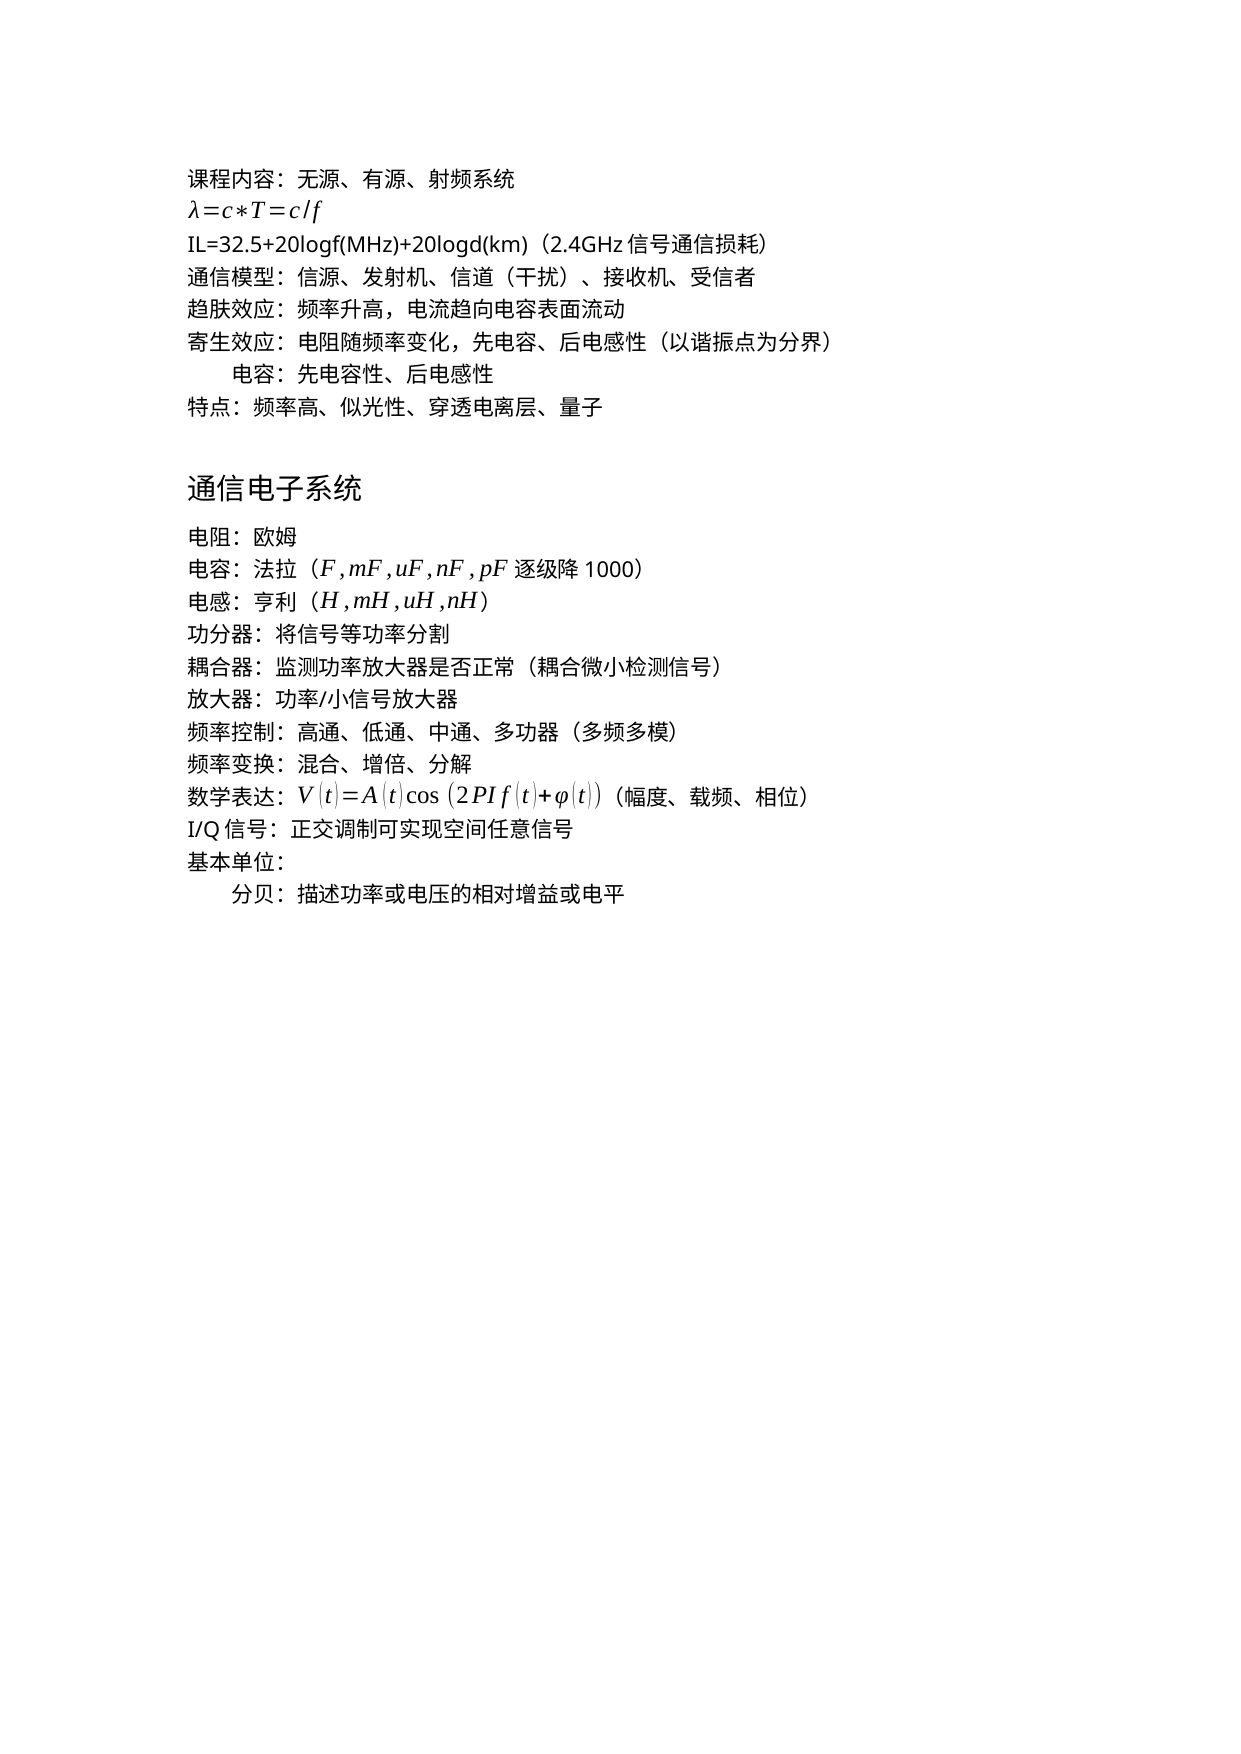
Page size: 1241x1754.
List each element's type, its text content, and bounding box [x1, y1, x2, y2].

text IL=32.5+20logf(MHz)+20logd(km)（2.4GHz信号通信损耗） [187, 227, 1053, 259]
text 电感：亨利（） [187, 584, 1053, 617]
text I/Q信号：正交调制可实现空间任意信号 [187, 812, 1053, 844]
text 课程内容：无源、有源、射频系统 [187, 162, 1053, 194]
text 耦合器：监测功率放大器是否正常（耦合微小检测信号） [187, 649, 1053, 682]
text 频率控制：高通、低通、中通、多功器（多频多模） [187, 714, 1053, 747]
text 通信电子系统 [187, 454, 1053, 519]
text 分贝：描述功率或电压的相对增益或电平 [187, 877, 1053, 909]
text 特点：频率高、似光性、穿透电离层、量子 [187, 389, 1053, 422]
text 基本单位： [187, 844, 1053, 877]
text 电阻：欧姆 [187, 519, 1053, 552]
text 趋肤效应：频率升高，电流趋向电容表面流动 [187, 292, 1053, 324]
text 电容：先电容性、后电感性 [187, 357, 1053, 389]
text 寄生效应：电阻随频率变化，先电容、后电感性（以谐振点为分界） [187, 324, 1053, 357]
text 电容：法拉（ 逐级降1000） [187, 552, 1053, 584]
text 通信模型：信源、发射机、信道（干扰）、接收机、受信者 [187, 259, 1053, 292]
text 功分器：将信号等功率分割 [187, 617, 1053, 649]
text 频率变换：混合、增倍、分解 [187, 747, 1053, 779]
text 放大器：功率/小信号放大器 [187, 682, 1053, 714]
text 数学表达：（幅度、载频、相位） [187, 779, 1053, 812]
